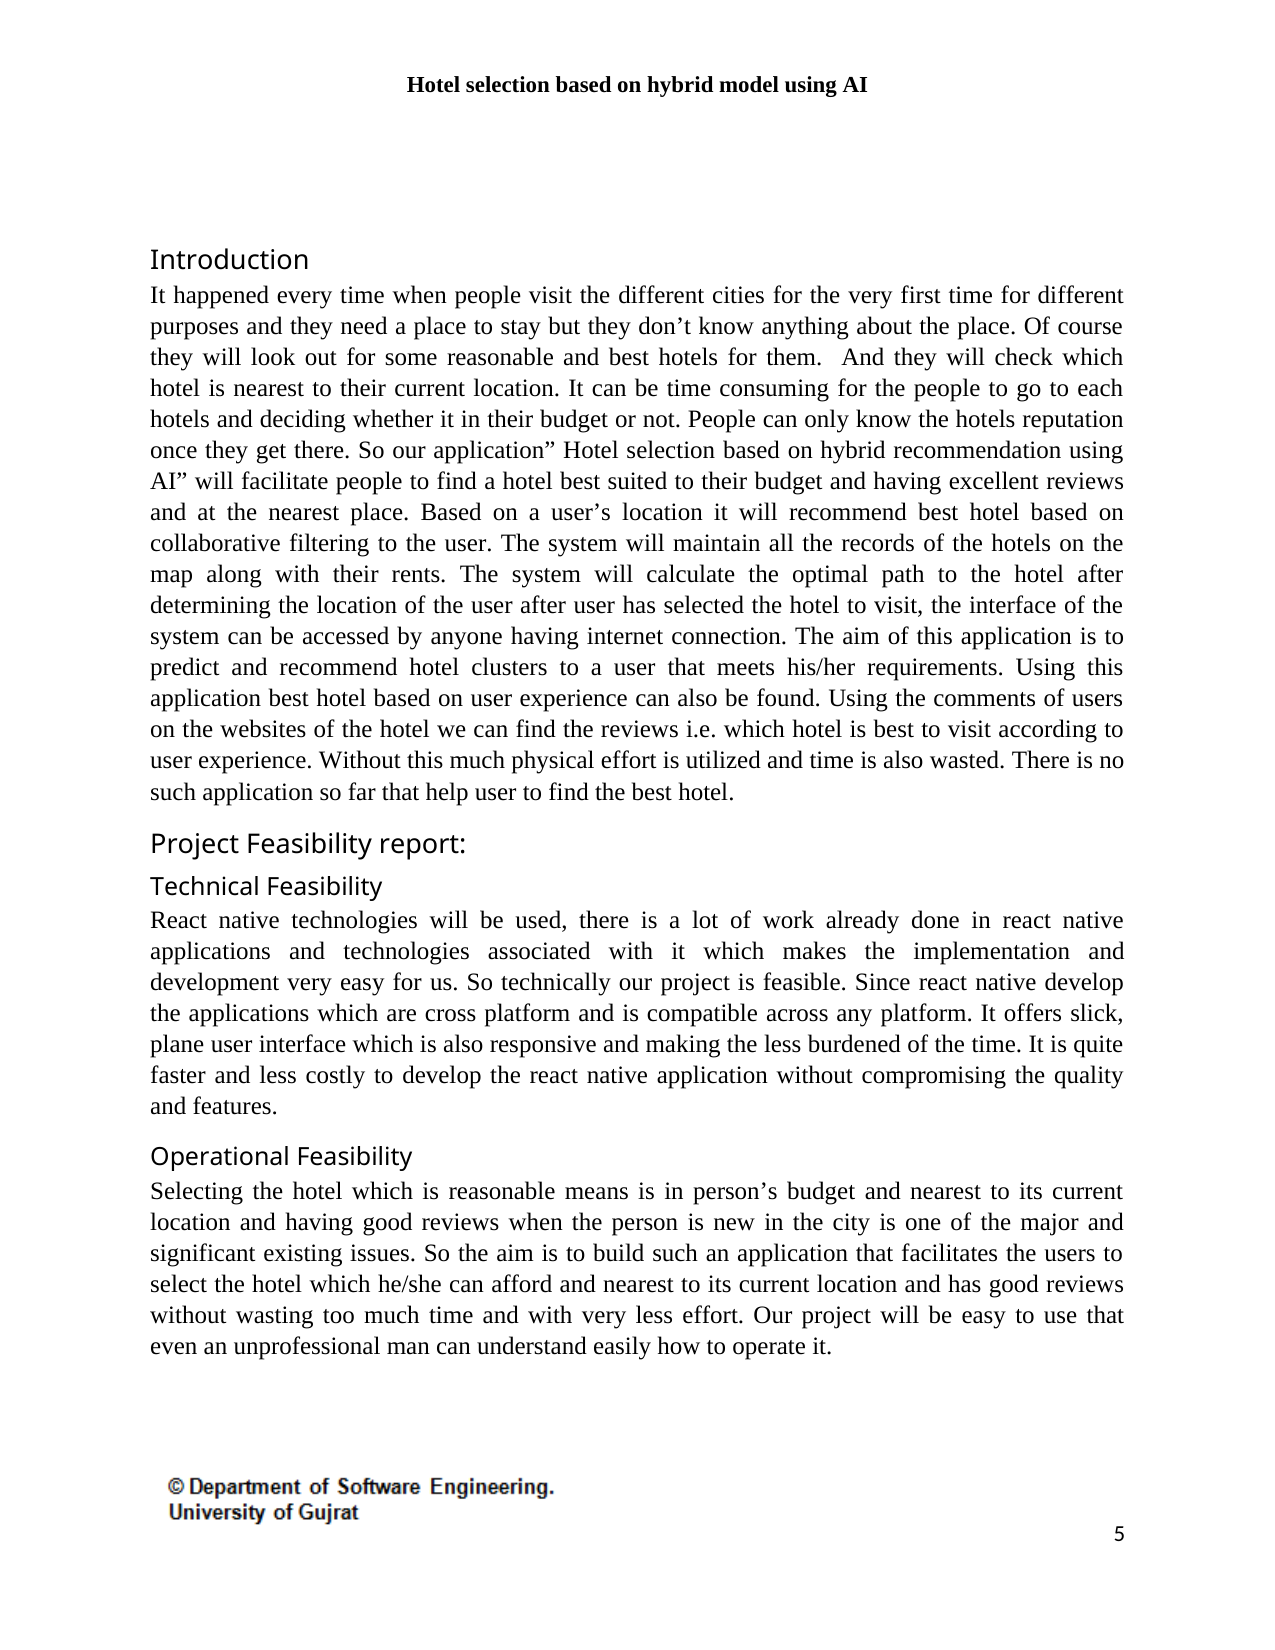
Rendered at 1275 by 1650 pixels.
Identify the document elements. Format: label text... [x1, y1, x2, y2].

text It happened every time when people visit the different cities for the very first time for different purposes and they need a place to stay but they don’t know anything about the place. Of course they will look out for some reasonable and best hotels for them. And they will check which hotel is nearest to their current location. It can be time consuming for the people to go to each hotels and deciding whether it in their budget or not. People can only know the hotels reputation once they get there. So our application” Hotel selection based on hybrid recommendation using AI” will facilitate people to find a hotel best suited to their budget and having excellent reviews and at the nearest place. Based on a user’s location it will recommend best hotel based on collaborative filtering to the user. The system will maintain all the records of the hotels on the map along with their rents. The system will calculate the optimal path to the hotel after determining the location of the user after user has selected the hotel to visit, the interface of the system can be accessed by anyone having internet connection. The aim of this application is to predict and recommend hotel clusters to a user that meets his/her requirements. Using this application best hotel based on user experience can also be found. Using the comments of users on the websites of the hotel we can find the reviews i.e. which hotel is best to visit according to user experience. Without this much physical effort is utilized and time is also wasted. There is no such application so far that help user to find the best hotel. [150, 280, 1125, 805]
subtitle Operational Feasibility [150, 1139, 1125, 1173]
subtitle Project Feasibility report: [150, 824, 1125, 861]
picture [150, 1465, 577, 1542]
subtitle Technical Feasibility [150, 868, 1125, 902]
text Selecting the hotel which is reasonable means is in person’s budget and nearest to its current location and having good reviews when the person is new in the city is one of the major and significant existing issues. So the aim is to build such an application that facilitates the users to select the hotel which he/she can afford and nearest to its current location and has good reviews without wasting too much time and with very less effort. Our project will be easy to use that even an unprofessional man can understand easily how to operate it. [150, 1176, 1125, 1360]
text React native technologies will be used, there is a lot of work already done in react native applications and technologies associated with it which makes the implementation and development very easy for us. So technically our project is feasible. Since react native develop the applications which are cross platform and is compatible across any platform. It offers slick, plane user interface which is also responsive and making the less burdened of the time. It is quite faster and less costly to develop the react native application without compromising the quality and features. [150, 905, 1125, 1120]
subtitle Introduction [150, 240, 1125, 277]
